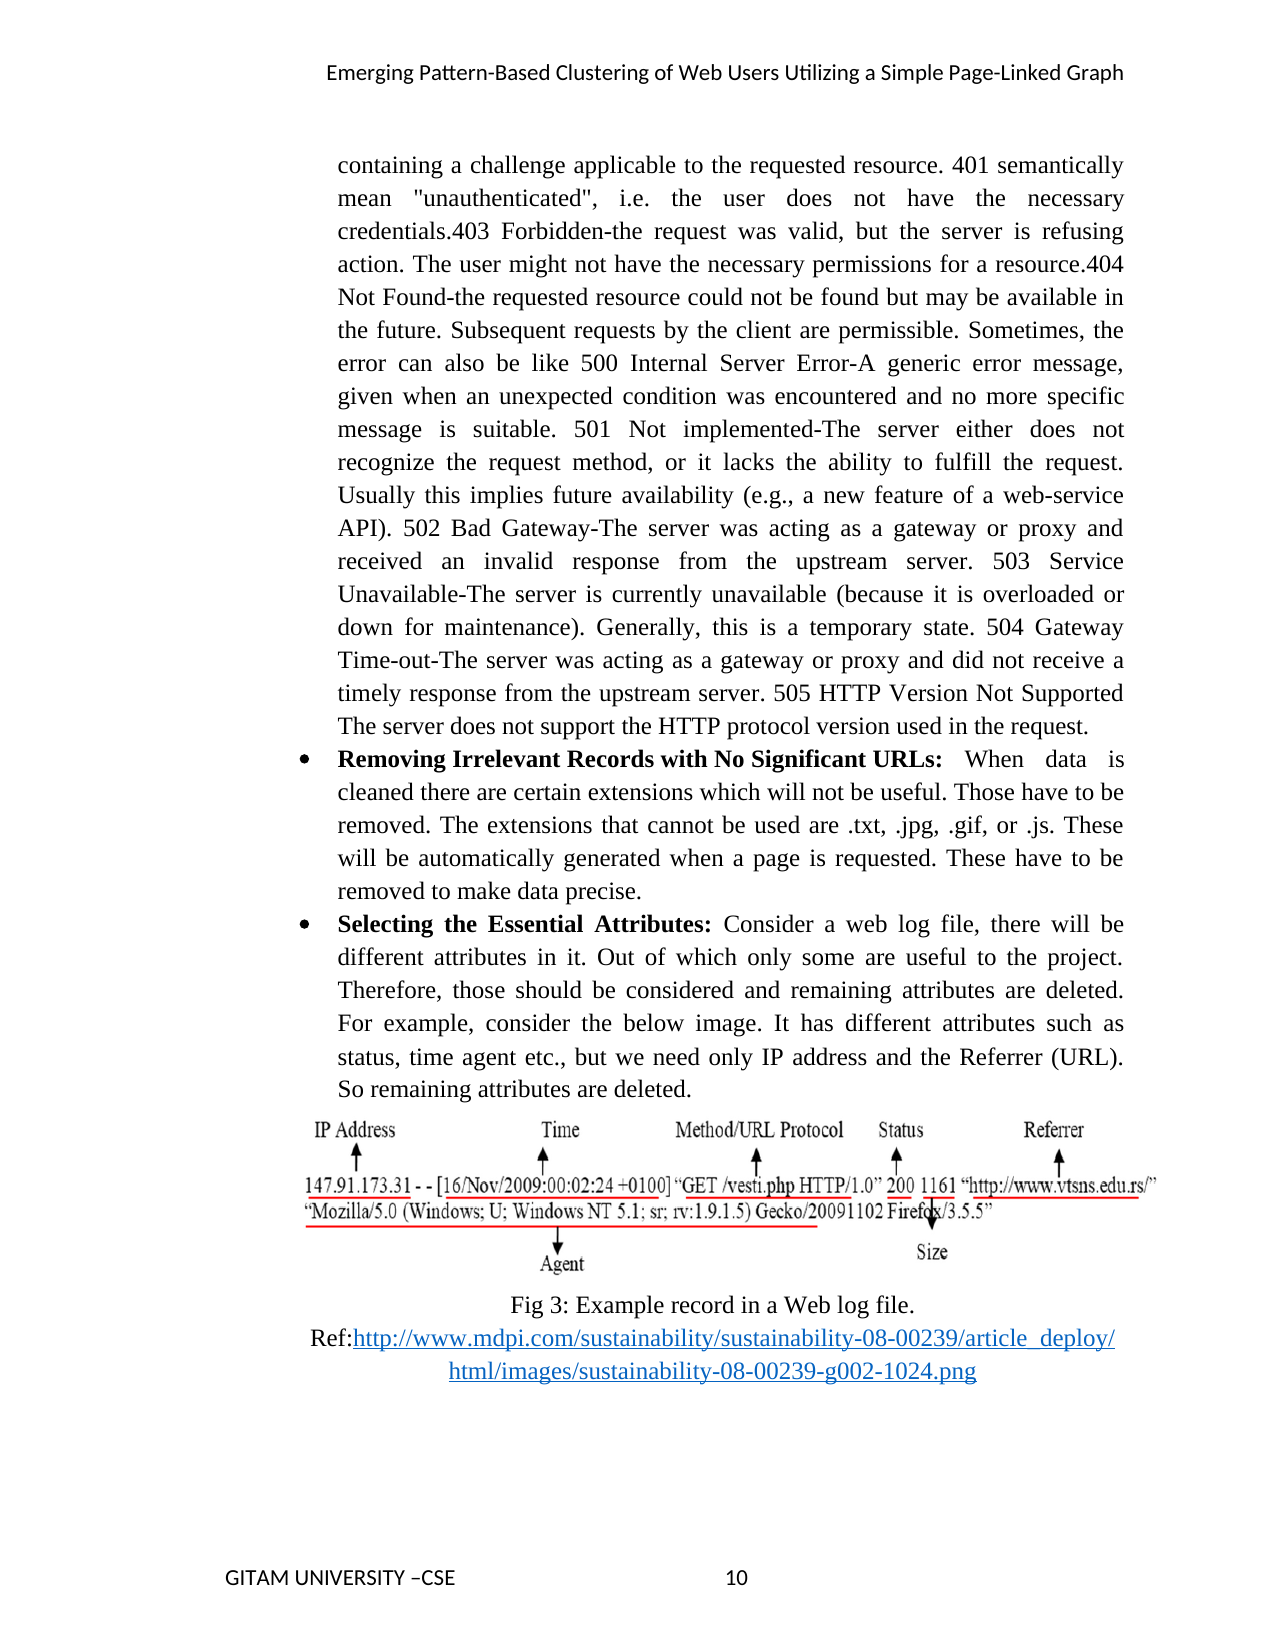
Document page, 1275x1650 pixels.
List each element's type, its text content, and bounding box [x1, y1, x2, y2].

text Ref:http://www.mdpi.com/sustainability/sustainability-08-00239/article_deploy/html/images/sustainability-08-00239-g002-1024.png [300, 1323, 1125, 1385]
text Fig 3: Example record in a Web log file. [300, 1282, 1125, 1319]
list Selecting the Essential Attributes: Consider a web log file, there will be different attributes in it. Out of which only some are useful to the project. Therefore, those should be considered and remaining attributes are deleted. For example, consider the below image. It has different attributes such as status, time agent etc., but we need only IP address and the Referrer (URL). So remaining attributes are deleted. [300, 909, 1125, 1103]
list Removing Irrelevant Records with No Significant URLs: When data is cleaned there are certain extensions which will not be useful. Those have to be removed. The extensions that cannot be used are .txt, .jpg, .gif, or .js. These will be automatically generated when a page is requested. These have to be removed to make data precise. [300, 744, 1125, 905]
picture [300, 1109, 1161, 1282]
